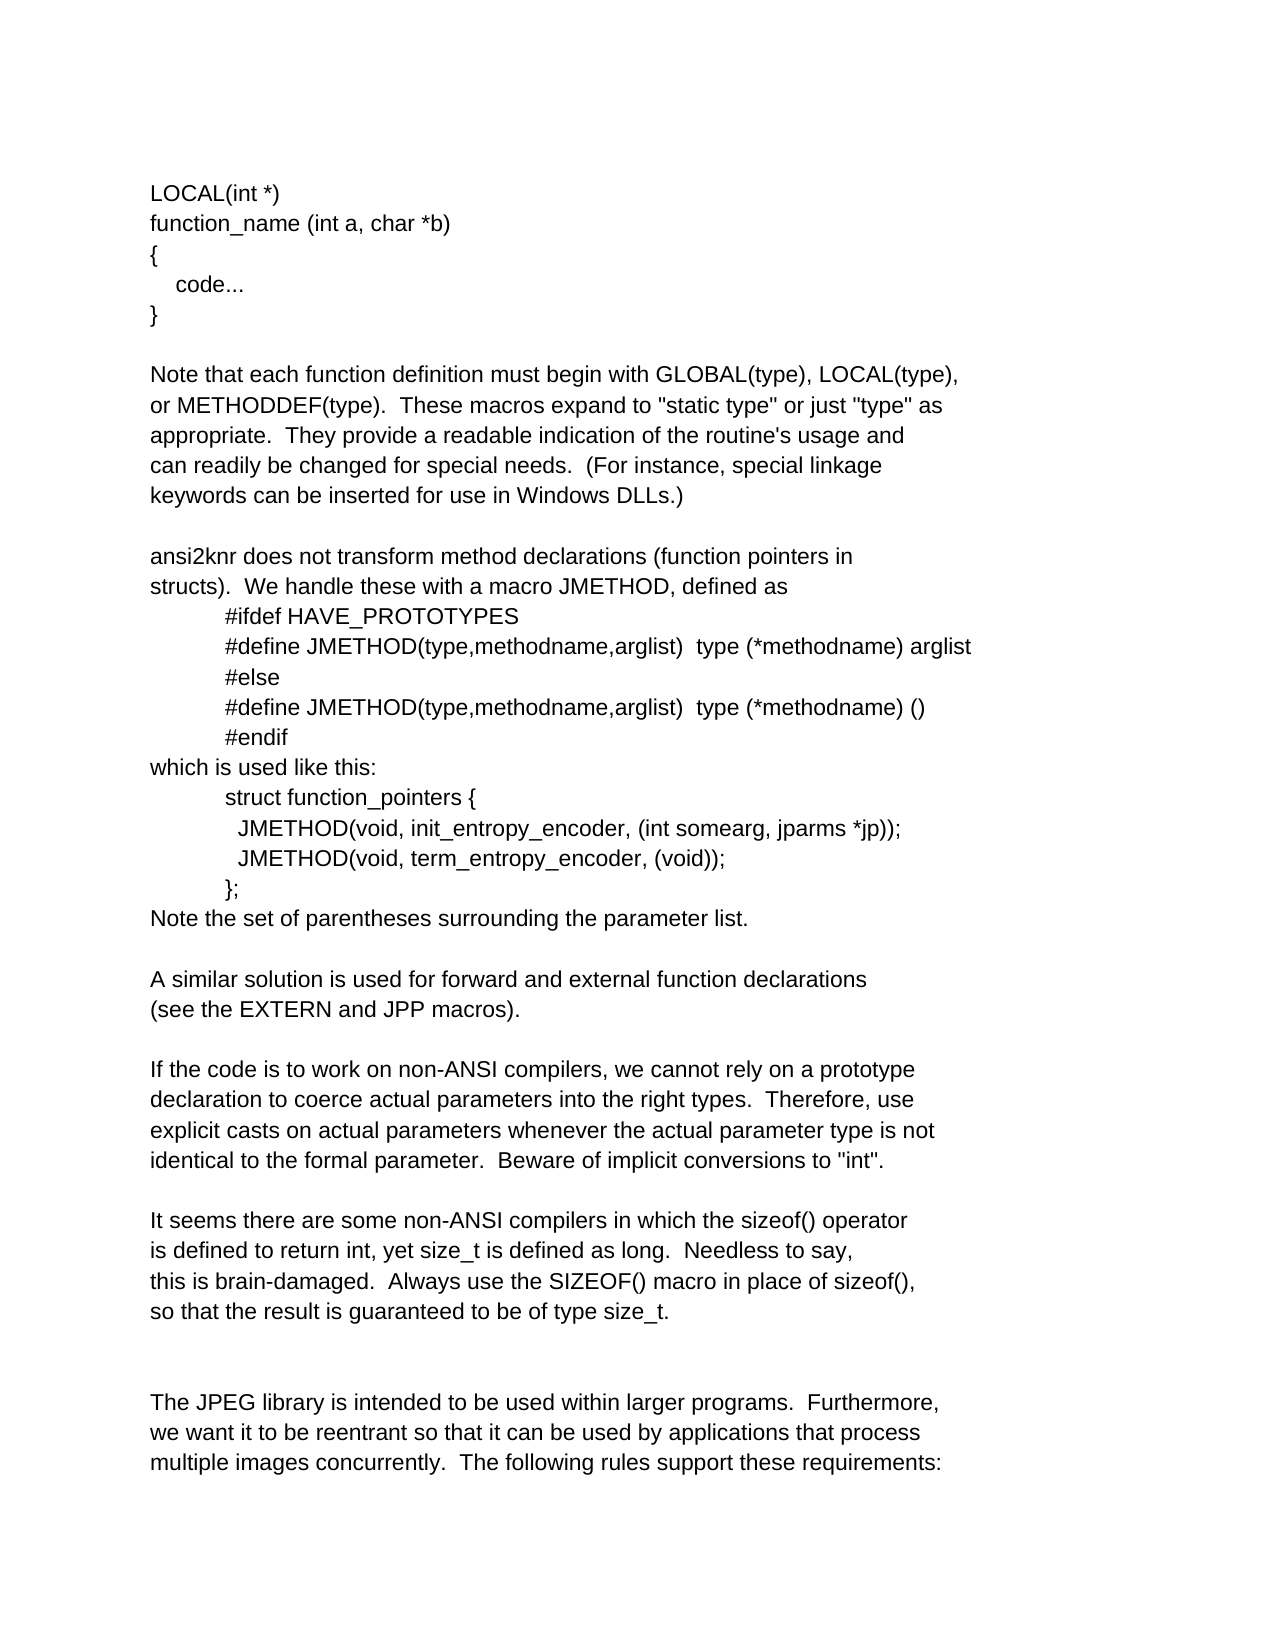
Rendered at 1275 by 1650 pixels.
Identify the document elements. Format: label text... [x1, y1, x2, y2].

text multiple images concurrently. The following rules support these requirements: [150, 1449, 1125, 1475]
text LOCAL(int *) [150, 180, 1125, 207]
text ansi2knr does not transform method declarations (function pointers in [150, 543, 1125, 569]
text function_name (int a, char *b) [150, 210, 1125, 237]
text appropriate. They provide a readable indication of the routine's usage and [150, 422, 1125, 448]
text this is brain-damaged. Always use the SIZEOF() macro in place of sizeof(), [150, 1268, 1125, 1294]
text It seems there are some non-ANSI compilers in which the sizeof() operator [150, 1207, 1125, 1234]
text #else [150, 663, 1125, 690]
text A similar solution is used for forward and external function declarations [150, 966, 1125, 992]
text code... [150, 271, 1125, 297]
text JMETHOD(void, term_entropy_encoder, (void)); [150, 845, 1125, 871]
text so that the result is guaranteed to be of type size_t. [150, 1298, 1125, 1324]
text we want it to be reentrant so that it can be used by applications that process [150, 1419, 1125, 1445]
text identical to the formal parameter. Beware of implicit conversions to "int". [150, 1147, 1125, 1173]
text #ifdef HAVE_PROTOTYPES [150, 603, 1125, 629]
text #define JMETHOD(type,methodname,arglist) type (*methodname) arglist [150, 633, 1125, 660]
text can readily be changed for special needs. (For instance, special linkage [150, 452, 1125, 478]
text Note that each function definition must begin with GLOBAL(type), LOCAL(type), [150, 361, 1125, 388]
text which is used like this: [150, 754, 1125, 781]
text { [150, 241, 1125, 267]
text The JPEG library is intended to be used within larger programs. Furthermore, [150, 1388, 1125, 1415]
text } [150, 301, 1125, 327]
text declaration to coerce actual parameters into the right types. Therefore, use [150, 1086, 1125, 1113]
text struct function_pointers { [150, 784, 1125, 811]
text or METHODDEF(type). These macros expand to "static type" or just "type" as [150, 392, 1125, 418]
text Note the set of parentheses surrounding the parameter list. [150, 905, 1125, 932]
text explicit casts on actual parameters whenever the actual parameter type is not [150, 1117, 1125, 1143]
text (see the EXTERN and JPP macros). [150, 996, 1125, 1022]
text #endif [150, 724, 1125, 750]
text structs). We handle these with a macro JMETHOD, defined as [150, 573, 1125, 599]
text keywords can be inserted for use in Windows DLLs.) [150, 482, 1125, 509]
text is defined to return int, yet size_t is defined as long. Needless to say, [150, 1237, 1125, 1264]
text #define JMETHOD(type,methodname,arglist) type (*methodname) () [150, 694, 1125, 720]
text }; [150, 875, 1125, 901]
text If the code is to work on non-ANSI compilers, we cannot rely on a prototype [150, 1056, 1125, 1083]
text JMETHOD(void, init_entropy_encoder, (int somearg, jparms *jp)); [150, 814, 1125, 841]
